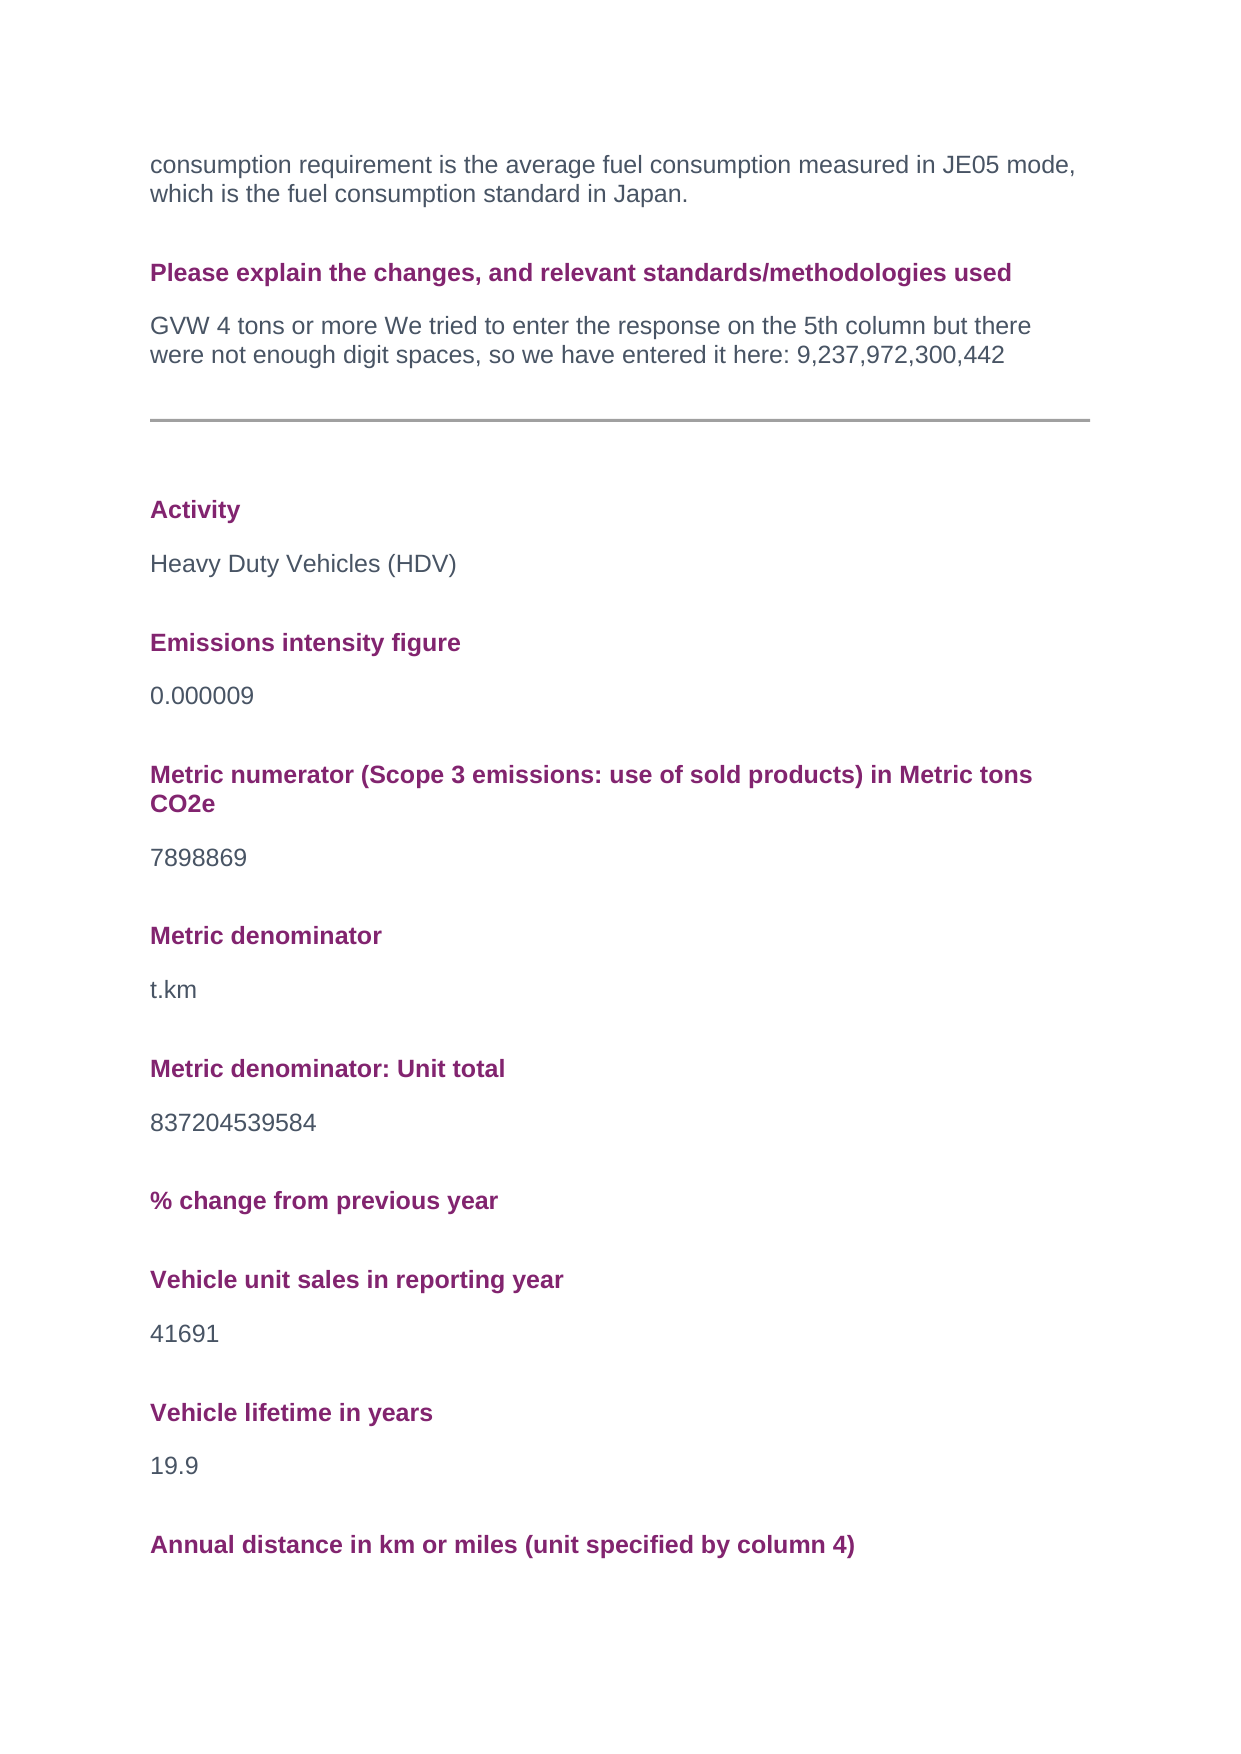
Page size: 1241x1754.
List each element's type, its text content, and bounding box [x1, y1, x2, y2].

text 7898869 [150, 843, 1090, 871]
text 0.000009 [150, 681, 1090, 710]
subtitle Activity [150, 495, 1090, 524]
text 19.9 [150, 1451, 1090, 1480]
text 41691 [150, 1319, 1090, 1348]
subtitle Vehicle unit sales in reporting year [150, 1265, 1090, 1294]
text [150, 150, 1090, 207]
text t.km [150, 975, 1090, 1004]
subtitle Annual distance in km or miles (unit specified by column 4) [150, 1530, 1090, 1559]
subtitle Please explain the changes, and relevant standards/methodologies used [150, 257, 1090, 286]
subtitle Emissions intensity figure [150, 628, 1090, 656]
subtitle Metric denominator: Unit total [150, 1054, 1090, 1083]
text Heavy Duty Vehicles (HDV) [150, 549, 1090, 578]
subtitle % change from previous year [150, 1186, 1090, 1215]
text 837204539584 [150, 1108, 1090, 1136]
subtitle Vehicle lifetime in years [150, 1398, 1090, 1426]
text GVW 4 tons or more We tried to enter the response on the 5th column but there were not enough digit spaces, so we have entered it here: 9,237,972,300,442 [150, 311, 1090, 369]
subtitle Metric denominator [150, 921, 1090, 950]
subtitle Metric numerator (Scope 3 emissions: use of sold products) in Metric tons CO2e [150, 760, 1090, 818]
